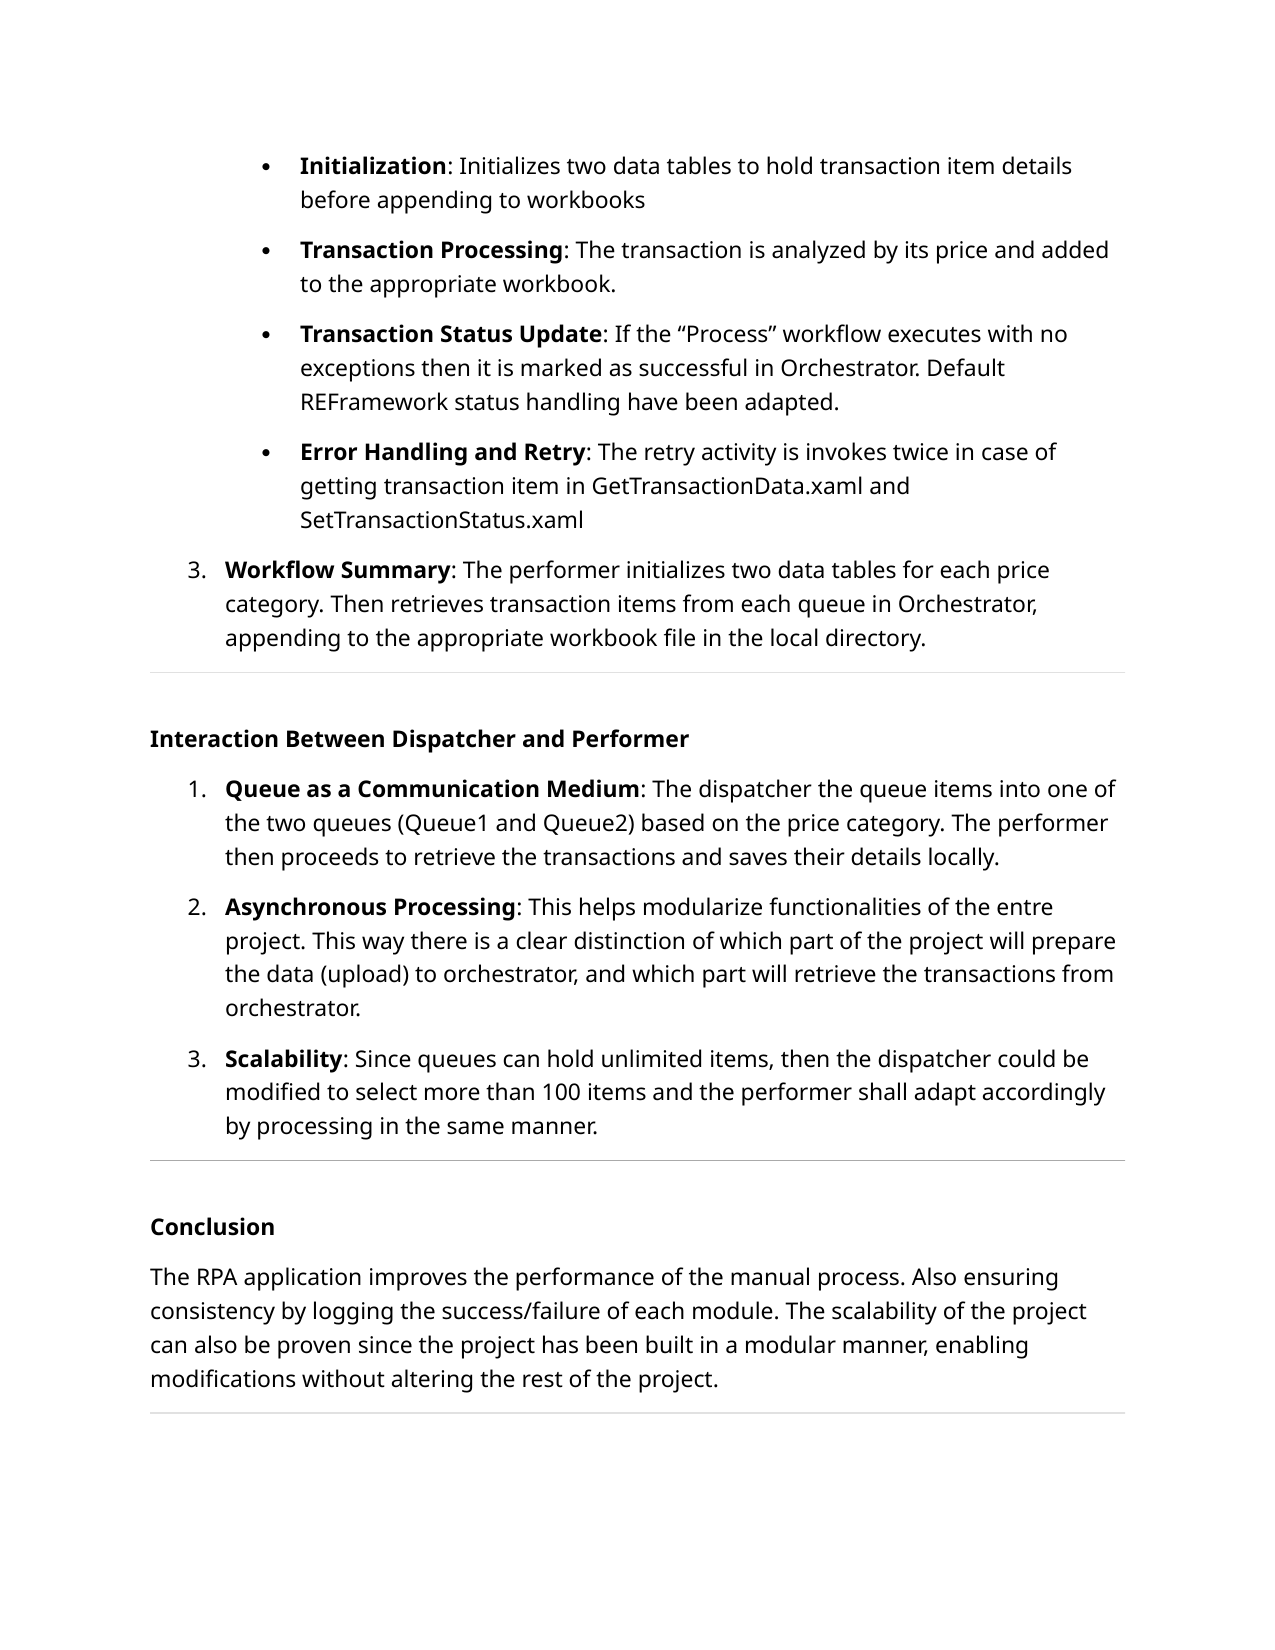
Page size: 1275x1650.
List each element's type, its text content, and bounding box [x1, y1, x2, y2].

list Workflow Summary: The performer initializes two data tables for each price category. Then retrieves transaction items from each queue in Orchestrator, appending to the appropriate workbook file in the local directory. [187, 554, 1125, 653]
text Interaction Between Dispatcher and Performer [150, 722, 1125, 754]
list Initialization: Initializes two data tables to hold transaction item details before appending to workbooks [262, 150, 1125, 215]
list Transaction Status Update: If the “Process” workflow executes with no exceptions then it is marked as successful in Orchestrator. Default REFramework status handling have been adapted. [262, 318, 1125, 417]
list Scalability: Since queues can hold unlimited items, then the dispatcher could be modified to select more than 100 items and the performer shall adapt accordingly by processing in the same manner. [187, 1042, 1125, 1141]
text Conclusion [150, 1211, 1125, 1242]
list Transaction Processing: The transaction is analyzed by its price and added to the appropriate workbook. [262, 234, 1125, 299]
text The RPA application improves the performance of the manual process. Also ensuring consistency by logging the success/failure of each module. The scalability of the project can also be proven since the project has been built in a modular manner, enabling modifications without altering the rest of the project. [150, 1261, 1125, 1394]
list Error Handling and Retry: The retry activity is invokes twice in case of getting transaction item in GetTransactionData.xaml and SetTransactionStatus.xaml [262, 436, 1125, 535]
list Queue as a Communication Medium: The dispatcher the queue items into one of the two queues (Queue1 and Queue2) based on the price category. The performer then proceeds to retrieve the transactions and saves their details locally. [187, 773, 1125, 872]
list Asynchronous Processing: This helps modularize functionalities of the entre project. This way there is a clear distinction of which part of the project will prepare the data (upload) to orchestrator, and which part will retrieve the transactions from orchestrator. [187, 891, 1125, 1023]
